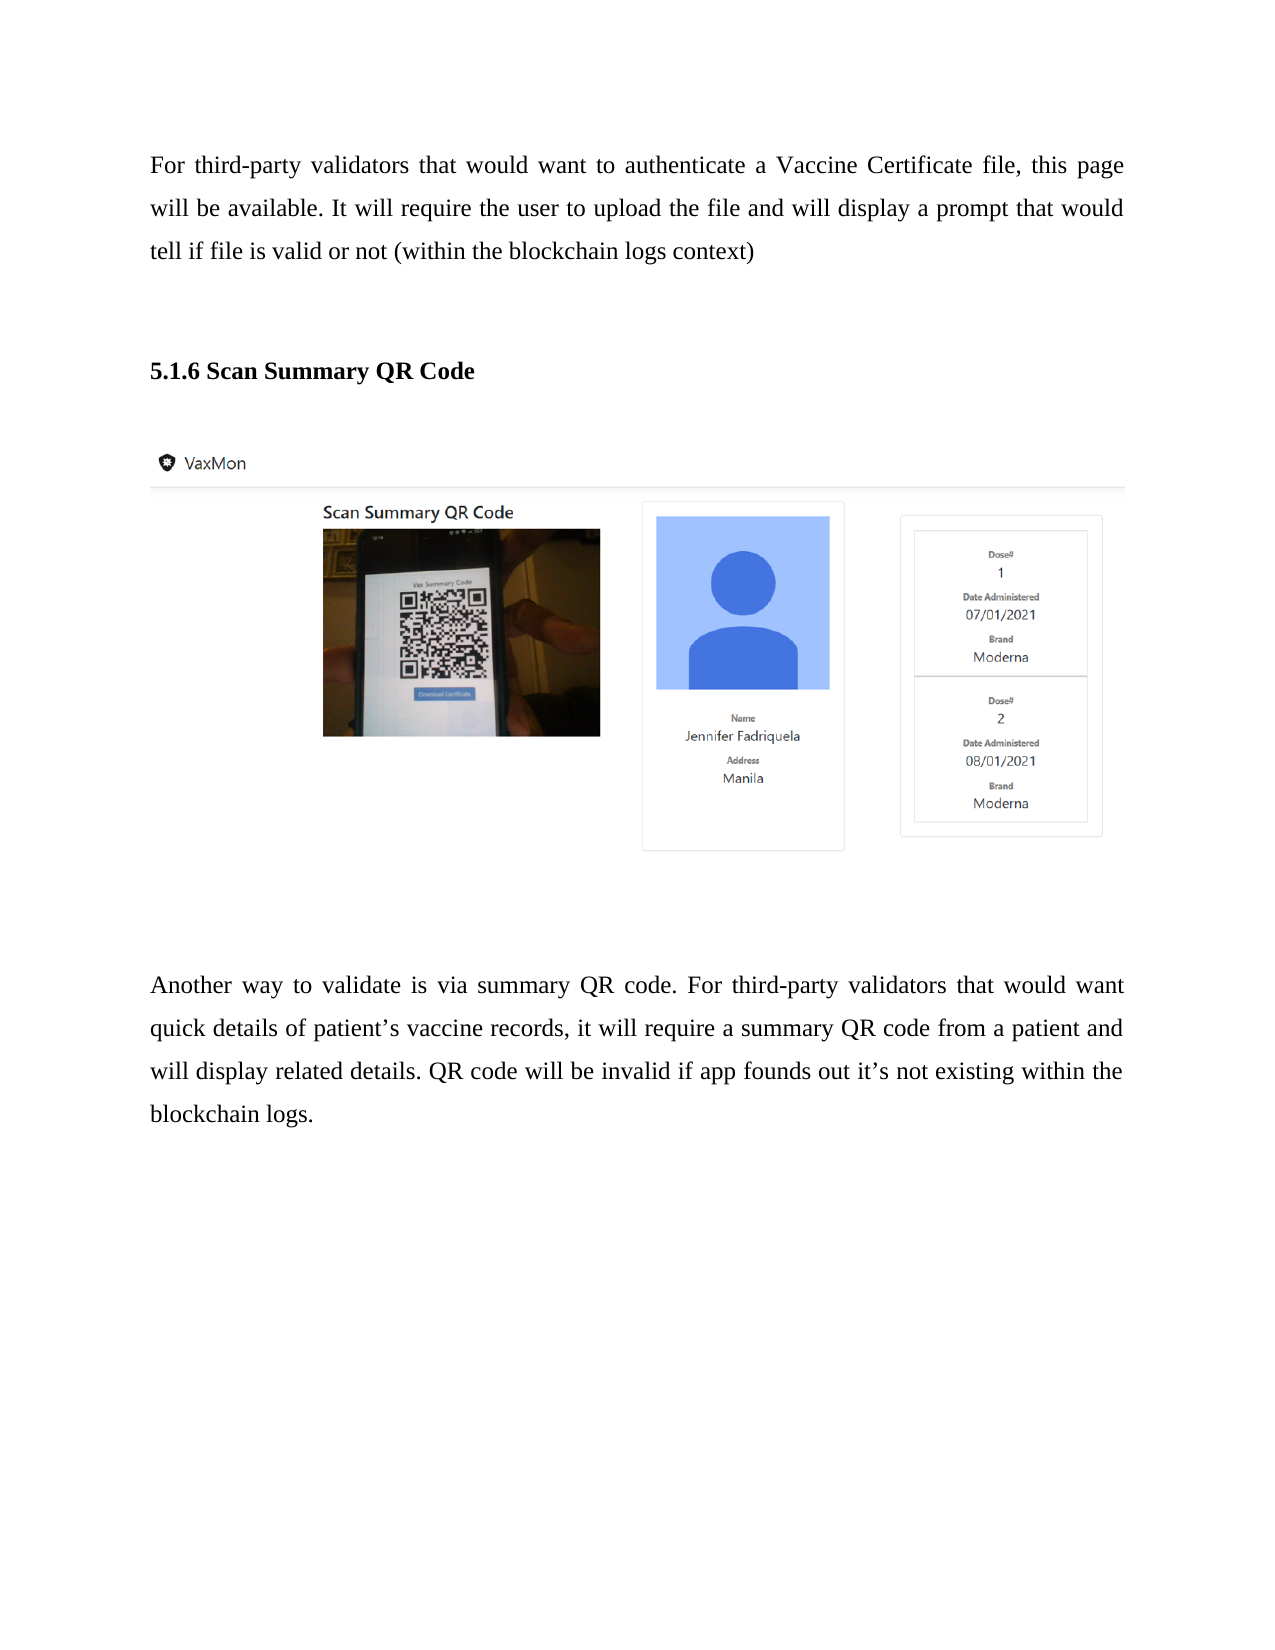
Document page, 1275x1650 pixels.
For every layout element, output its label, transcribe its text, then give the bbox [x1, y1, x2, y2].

text 5.1.6 Scan Summary QR Code [150, 356, 1125, 384]
text Another way to validate is via summary QR code. For third-party validators that would want quick details of patient’s vaccine records, it will require a summary QR code from a patient and will display related details. QR code will be invalid if app founds out it’s not existing within the blockchain logs. [150, 970, 1125, 1128]
picture [150, 441, 1125, 865]
